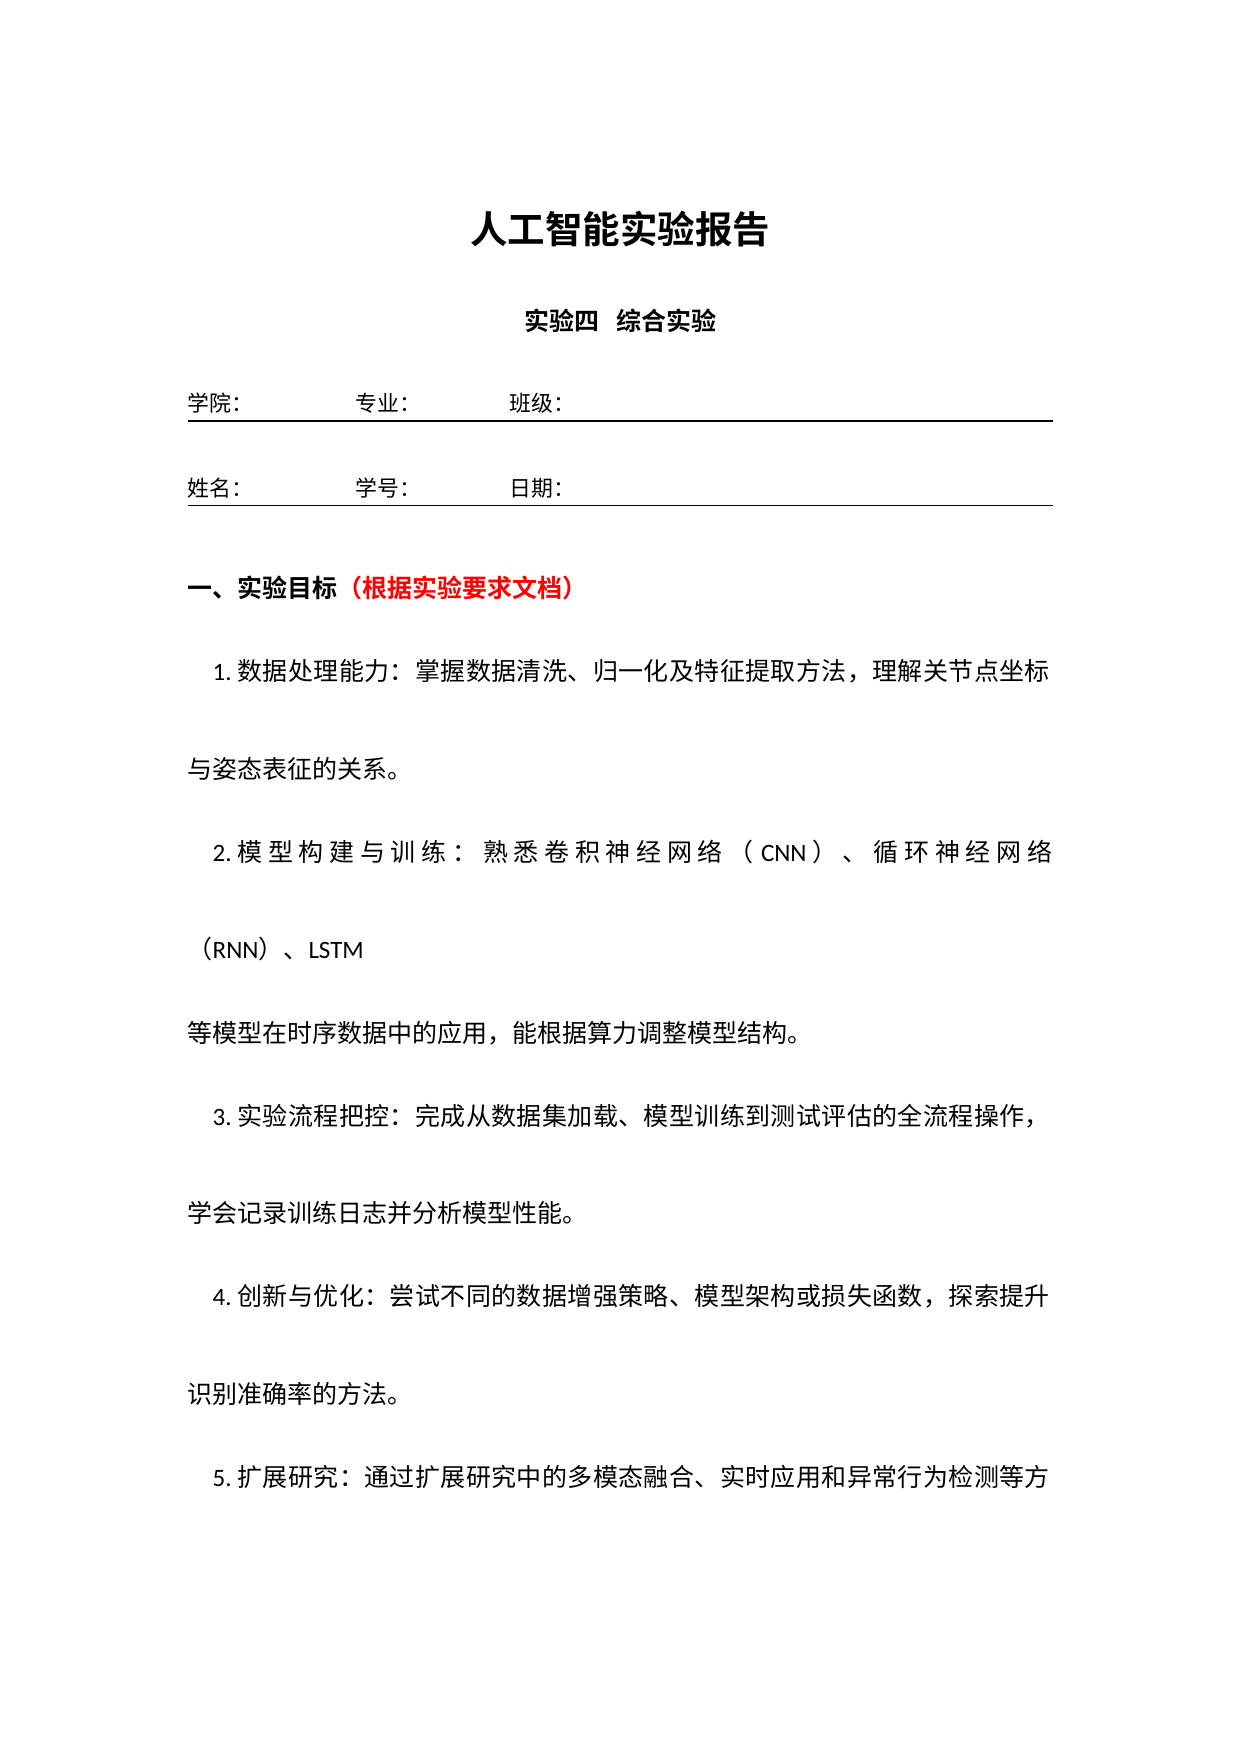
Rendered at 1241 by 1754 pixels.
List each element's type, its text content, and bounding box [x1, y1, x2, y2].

list 实验目标（根据实验要求文档） [187, 554, 1053, 619]
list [187, 1443, 1053, 1508]
text 姓名： 学号： 日期： [187, 470, 1053, 506]
list 创新与优化：尝试不同的数据增强策略、模型架构或损失函数，探索提升识别准确率的方法。 [187, 1262, 1053, 1425]
list 模型构建与训练：熟悉卷积神经网络（CNN）、循环神经网络（RNN）、LSTM [187, 818, 1053, 981]
list 实验流程把控：完成从数据集加载、模型训练到测试评估的全流程操作，学会记录训练日志并分析模型性能。 [187, 1082, 1053, 1244]
text 学院： 专业： 班级： [187, 386, 1053, 422]
text 人工智能实验报告 [187, 194, 1053, 259]
text 等模型在时序数据中的应用，能根据算力调整模型结构。 [187, 999, 1053, 1064]
list 数据处理能力：掌握数据清洗、归一化及特征提取方法，理解关节点坐标与姿态表征的关系。 [187, 637, 1053, 800]
text 实验四 综合实验 [187, 287, 1053, 352]
